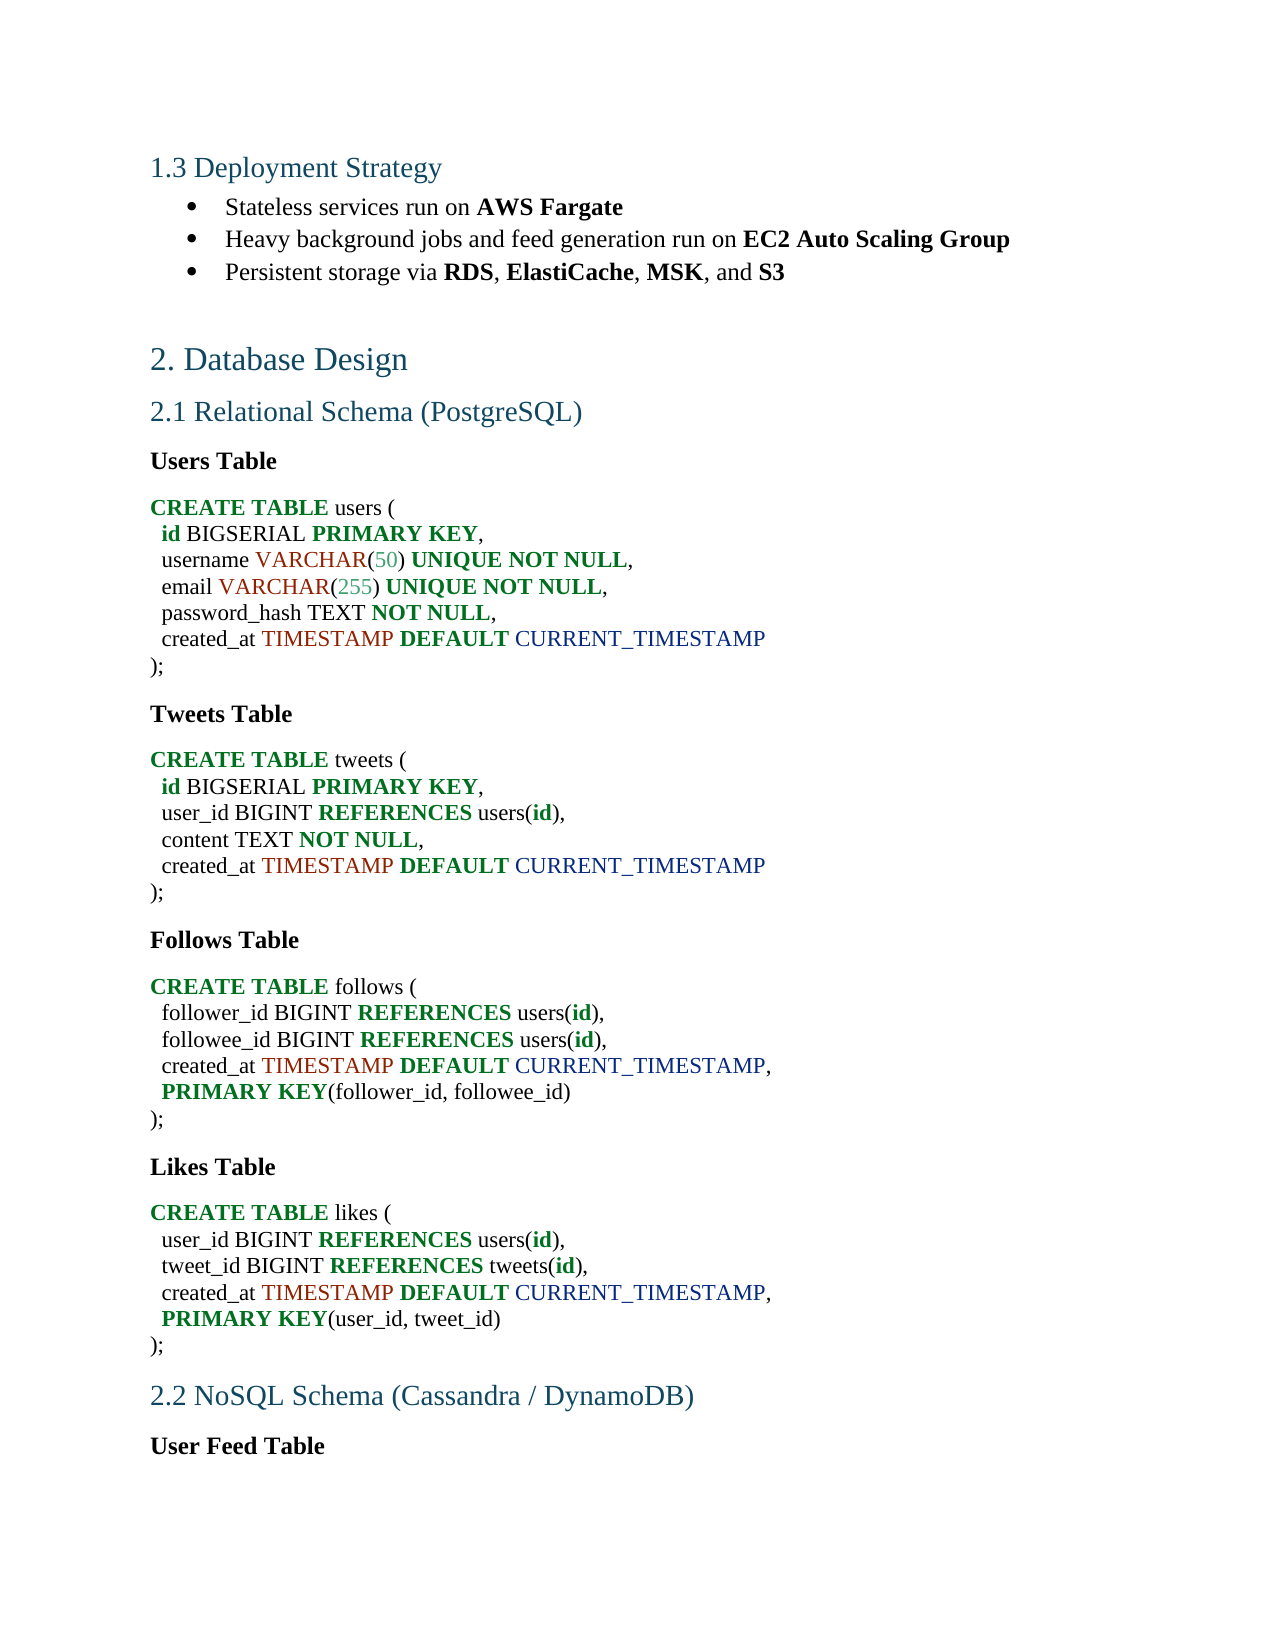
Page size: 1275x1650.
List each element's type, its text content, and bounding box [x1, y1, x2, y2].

subtitle 2.2 NoSQL Schema (Cassandra / DynamoDB) [150, 1378, 1125, 1412]
list Heavy background jobs and feed generation run on EC2 Auto Scaling Group [187, 224, 1125, 253]
text Likes Table [150, 1152, 1125, 1181]
text Follows Table [150, 926, 1125, 954]
list Persistent storage via RDS, ElastiCache, MSK, and S3 [187, 257, 1125, 286]
text CREATE TABLE tweets ( id BIGSERIAL PRIMARY KEY, user_id BIGINT REFERENCES users(id), content TEXT NOT NULL, created_at TIMESTAMP DEFAULT CURRENT_TIMESTAMP ); [150, 747, 1125, 905]
subtitle 2. Database Design [150, 339, 1125, 377]
list Stateless services run on AWS Fargate [187, 192, 1125, 221]
text CREATE TABLE likes ( user_id BIGINT REFERENCES users(id), tweet_id BIGINT REFERENCES tweets(id), created_at TIMESTAMP DEFAULT CURRENT_TIMESTAMP, PRIMARY KEY(user_id, tweet_id) ); [150, 1199, 1125, 1358]
text Users Table [150, 446, 1125, 475]
subtitle 1.3 Deployment Strategy [150, 150, 1125, 183]
subtitle 2.1 Relational Schema (PostgreSQL) [150, 394, 1125, 427]
text User Feed Table [150, 1431, 1125, 1459]
text CREATE TABLE follows ( follower_id BIGINT REFERENCES users(id), followee_id BIGINT REFERENCES users(id), created_at TIMESTAMP DEFAULT CURRENT_TIMESTAMP, PRIMARY KEY(follower_id, followee_id) ); [150, 973, 1125, 1131]
text Tweets Table [150, 699, 1125, 728]
text CREATE TABLE users ( id BIGSERIAL PRIMARY KEY, username VARCHAR(50) UNIQUE NOT NULL, email VARCHAR(255) UNIQUE NOT NULL, password_hash TEXT NOT NULL, created_at TIMESTAMP DEFAULT CURRENT_TIMESTAMP ); [150, 494, 1125, 678]
